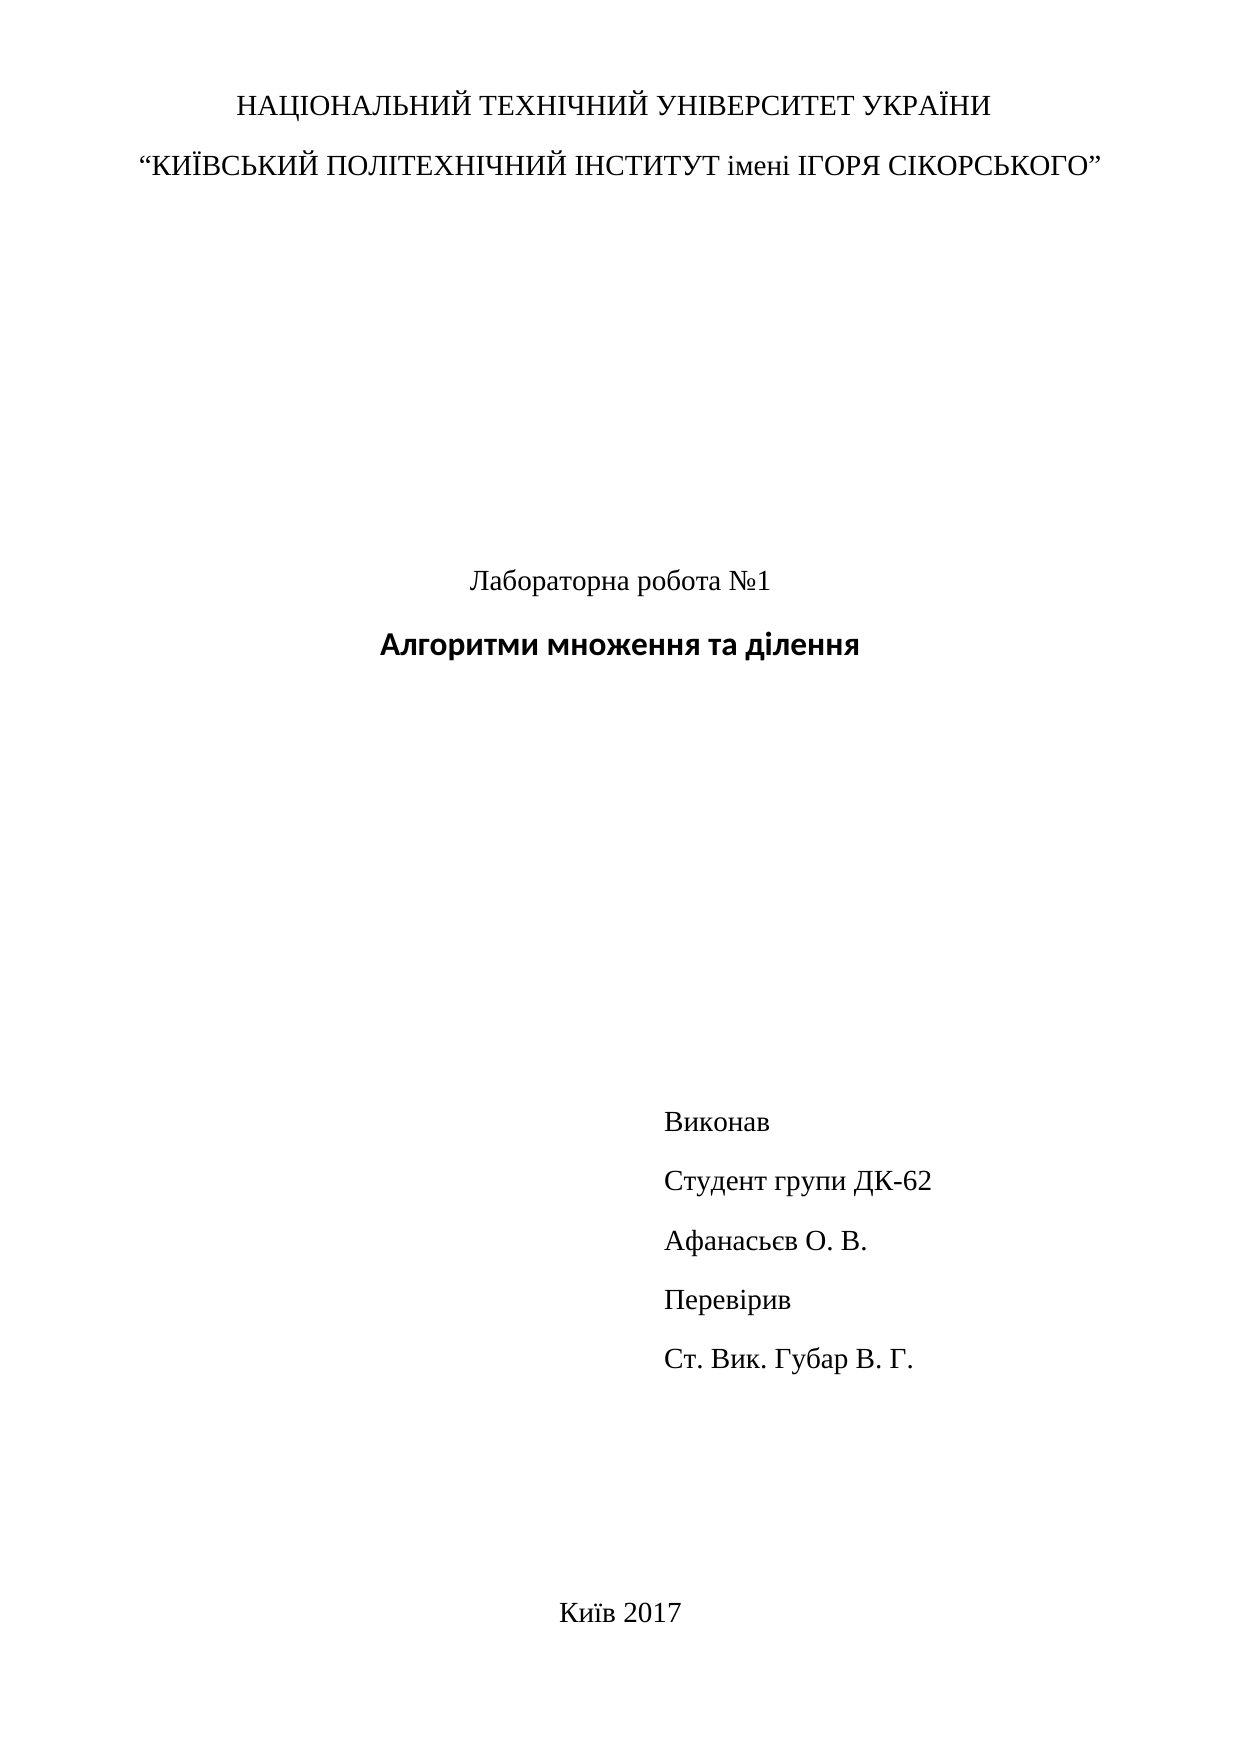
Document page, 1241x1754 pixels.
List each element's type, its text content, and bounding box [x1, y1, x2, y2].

text Алгоритми множення та ділення [89, 623, 1152, 664]
text Київ 2017 [89, 1595, 1152, 1629]
text Лабораторна робота №1 [89, 563, 1152, 597]
text “КИЇВСЬКИЙ ПОЛІТЕХНІЧНИЙ ІНСТИТУТ імені ІГОРЯ СІКОРСЬКОГО” [89, 148, 1152, 181]
text НАЦІОНАЛЬНИЙ ТЕХНІЧНИЙ УНІВЕРСИТЕТ УКРАЇНИ [162, 88, 1152, 122]
